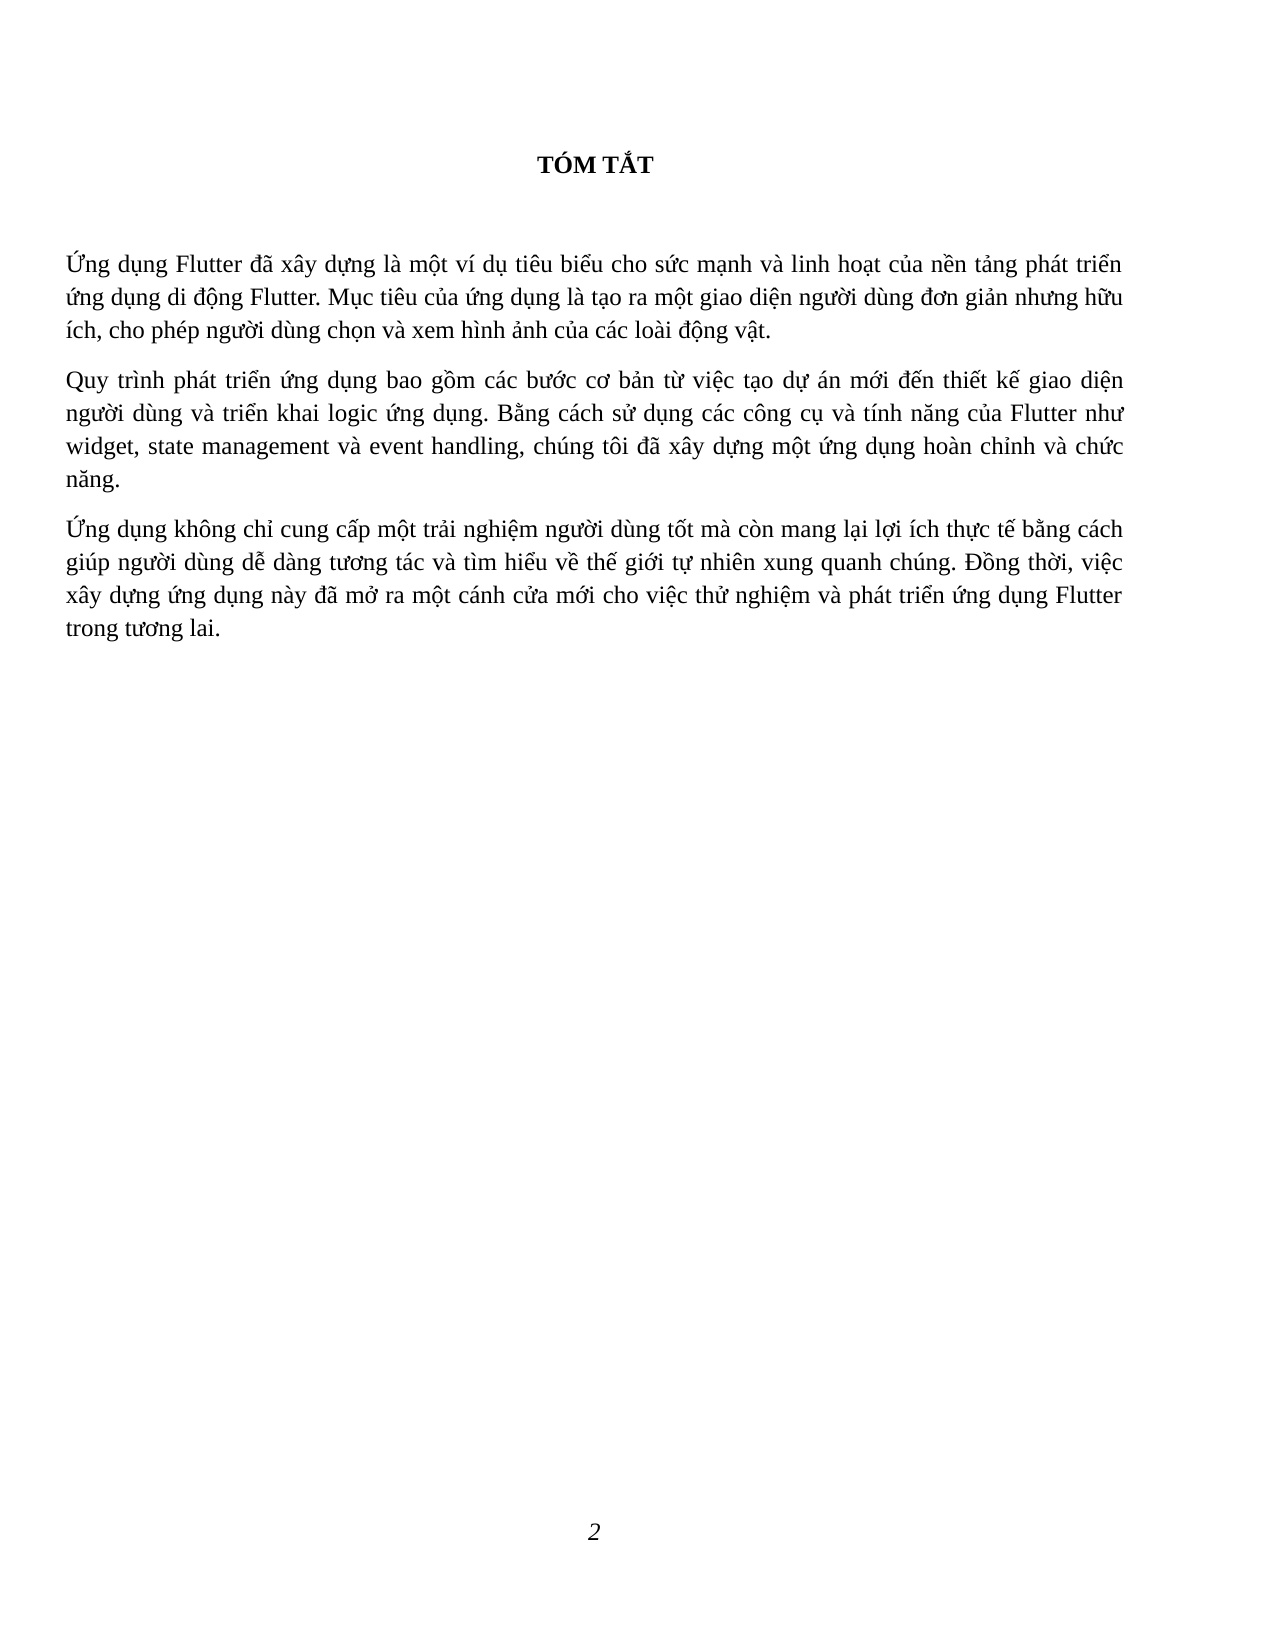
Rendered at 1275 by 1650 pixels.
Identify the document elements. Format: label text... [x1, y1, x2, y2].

text TÓM TẮT [66, 150, 1125, 179]
text Ứng dụng không chỉ cung cấp một trải nghiệm người dùng tốt mà còn mang lại lợi ích thực tế bằng cách giúp người dùng dễ dàng tương tác và tìm hiểu về thế giới tự nhiên xung quanh chúng. Đồng thời, việc xây dựng ứng dụng này đã mở ra một cánh cửa mới cho việc thử nghiệm và phát triển ứng dụng Flutter trong tương lai. [66, 514, 1125, 642]
text Ứng dụng Flutter đã xây dựng là một ví dụ tiêu biểu cho sức mạnh và linh hoạt của nền tảng phát triển ứng dụng di động Flutter. Mục tiêu của ứng dụng là tạo ra một giao diện người dùng đơn giản nhưng hữu ích, cho phép người dùng chọn và xem hình ảnh của các loài động vật. [66, 249, 1125, 344]
text Quy trình phát triển ứng dụng bao gồm các bước cơ bản từ việc tạo dự án mới đến thiết kế giao diện người dùng và triển khai logic ứng dụng. Bằng cách sử dụng các công cụ và tính năng của Flutter như widget, state management và event handling, chúng tôi đã xây dựng một ứng dụng hoàn chỉnh và chức năng. [66, 365, 1125, 493]
